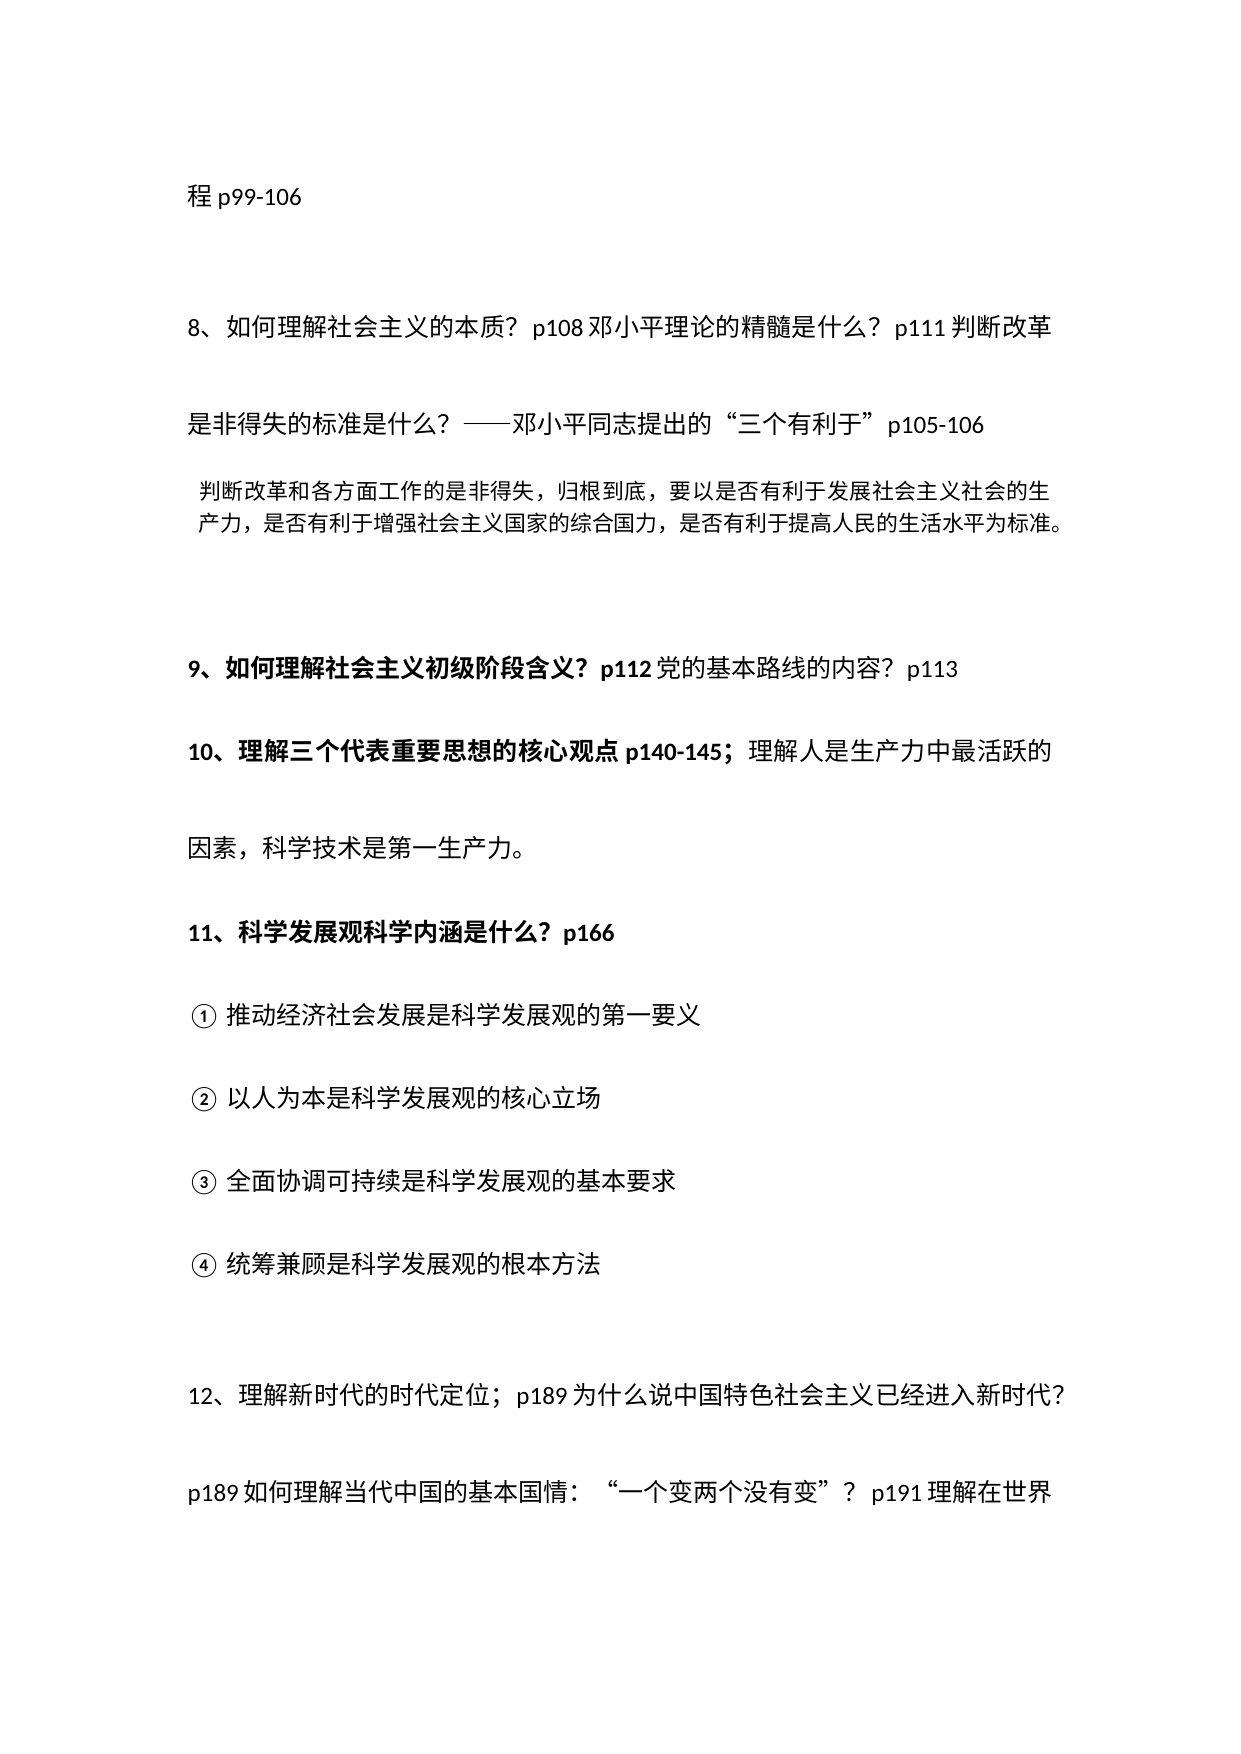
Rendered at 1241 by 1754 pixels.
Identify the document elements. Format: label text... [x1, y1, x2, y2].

text ①推动经济社会发展是科学发展观的第一要义 [187, 981, 1053, 1046]
text ④统筹兼顾是科学发展观的根本方法 [187, 1230, 1053, 1295]
text 判断改革和各方面工作的是非得失，归根到底，要以是否有利于发展社会主义社会的生产力，是否有利于增强社会主义国家的综合国力，是否有利于提高人民的生活水平为标准。 [198, 473, 1051, 538]
text ③全面协调可持续是科学发展观的基本要求 [187, 1147, 1053, 1212]
text 8、如何理解社会主义的本质？p108邓小平理论的精髓是什么？p111判断改革是非得失的标准是什么？——邓小平同志提出的“三个有利于”p105-106 [187, 293, 1053, 455]
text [187, 1361, 1053, 1523]
text 11、科学发展观科学内涵是什么？p166 [187, 898, 1053, 963]
text ②以人为本是科学发展观的核心立场 [187, 1064, 1053, 1129]
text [187, 162, 1053, 227]
text 10、理解三个代表重要思想的核心观点p140-145；理解人是生产力中最活跃的因素，科学技术是第一生产力。 [187, 717, 1053, 879]
text 9、如何理解社会主义初级阶段含义？p112党的基本路线的内容？p113 [187, 634, 1053, 699]
